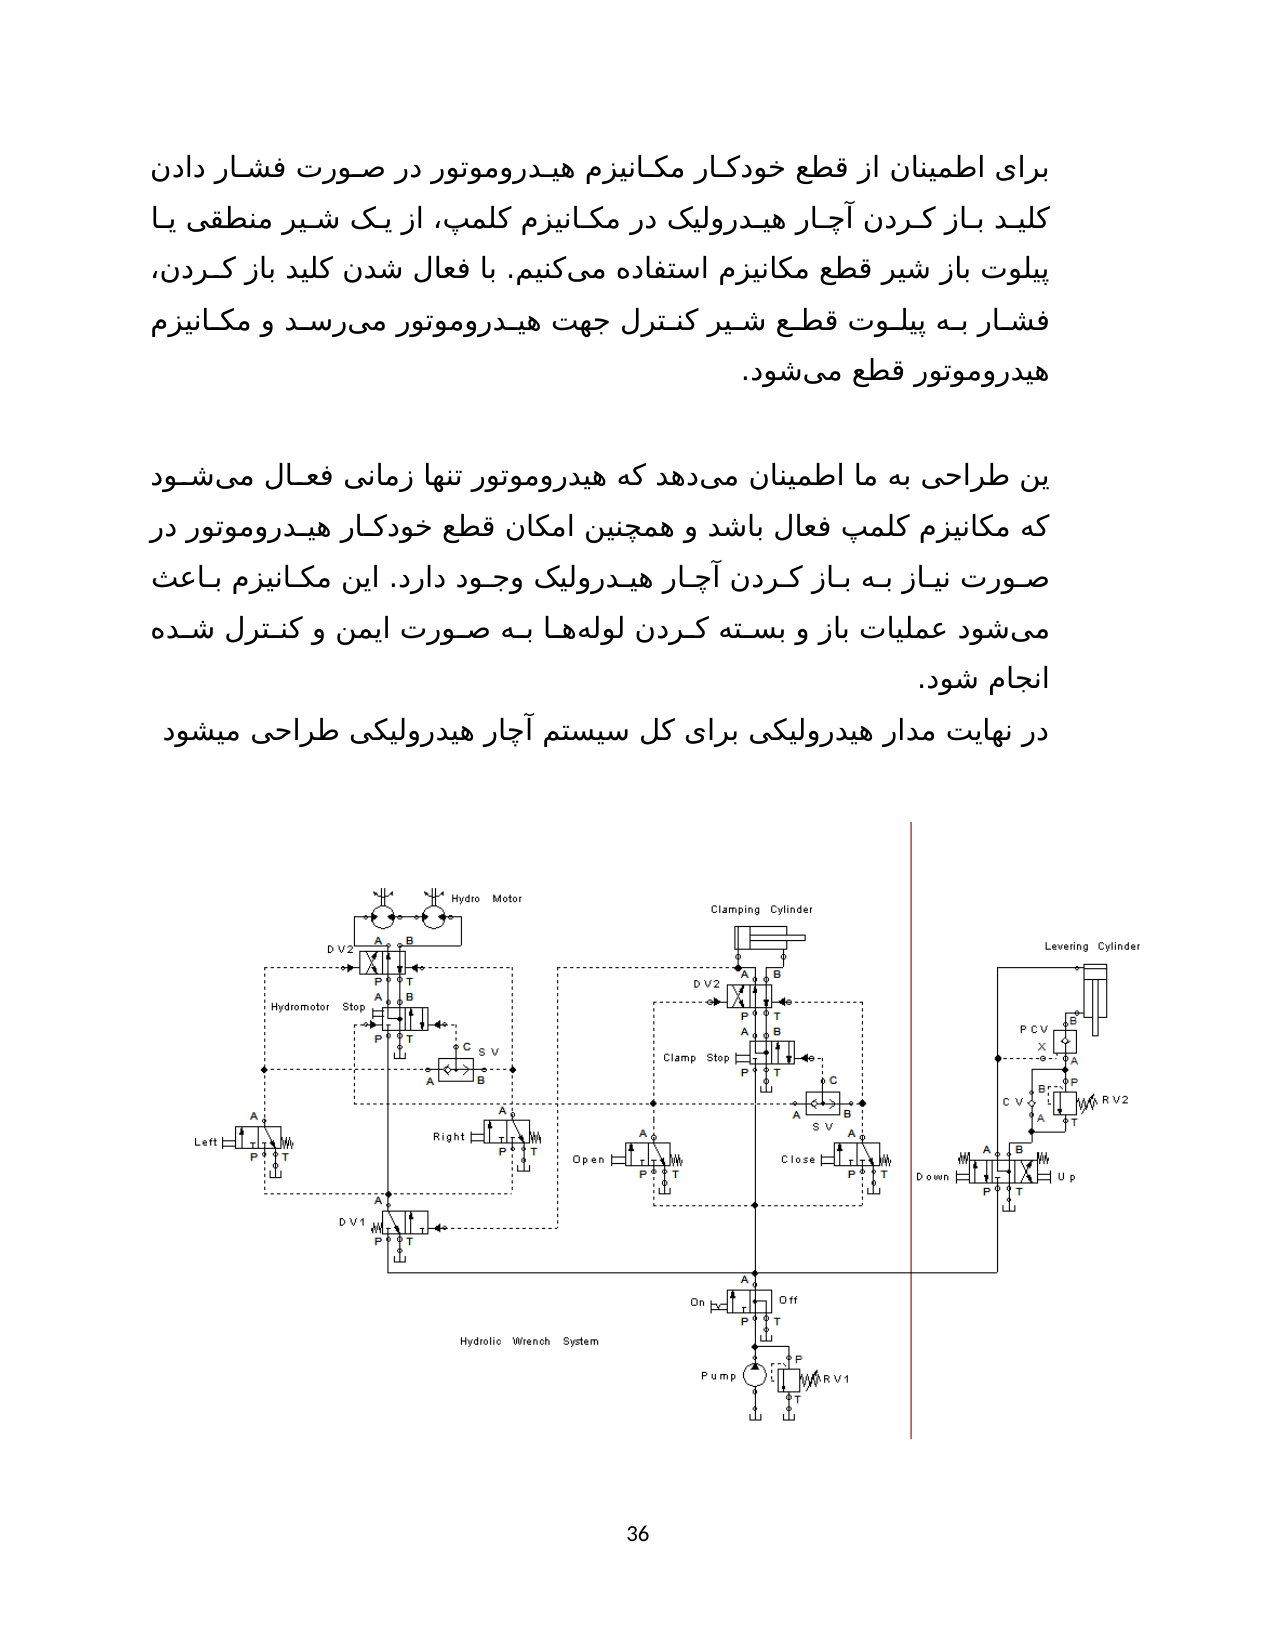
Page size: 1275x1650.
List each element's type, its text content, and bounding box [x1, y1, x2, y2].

list ین طراحی به ما اطمینان می‌دهد که هیدروموتور تنها زمانی فعال می‌شود که مکانیزم کلمپ فعال باشد و همچنین امکان قطع خودکار هیدروموتور در صورت نیاز به باز کردن آچار هیدرولیک وجود دارد. این مکانیزم باعث می‌شود عملیات باز و بسته کردن لوله‌ها به صورت ایمن و کنترل شده انجام شود. [150, 458, 1050, 696]
list در نهایت مدار هیدرولیکی برای کل سیستم آچار هیدرولیکی طراحی میشود [150, 713, 1050, 747]
list برای اطمینان از قطع خودکار مکانیزم هیدروموتور در صورت فشار دادن کلید باز کردن آچار هیدرولیک در مکانیزم کلمپ، از یک شیر منطقی یا پیلوت باز شیر قطع مکانیزم استفاده می‌کنیم. با فعال شدن کلید باز کردن، فشار به پیلوت قطع شیر کنترل جهت هیدروموتور می‌رسد و مکانیزم هیدروموتور قطع می‌شود. [150, 150, 1050, 388]
picture [182, 822, 1157, 1439]
